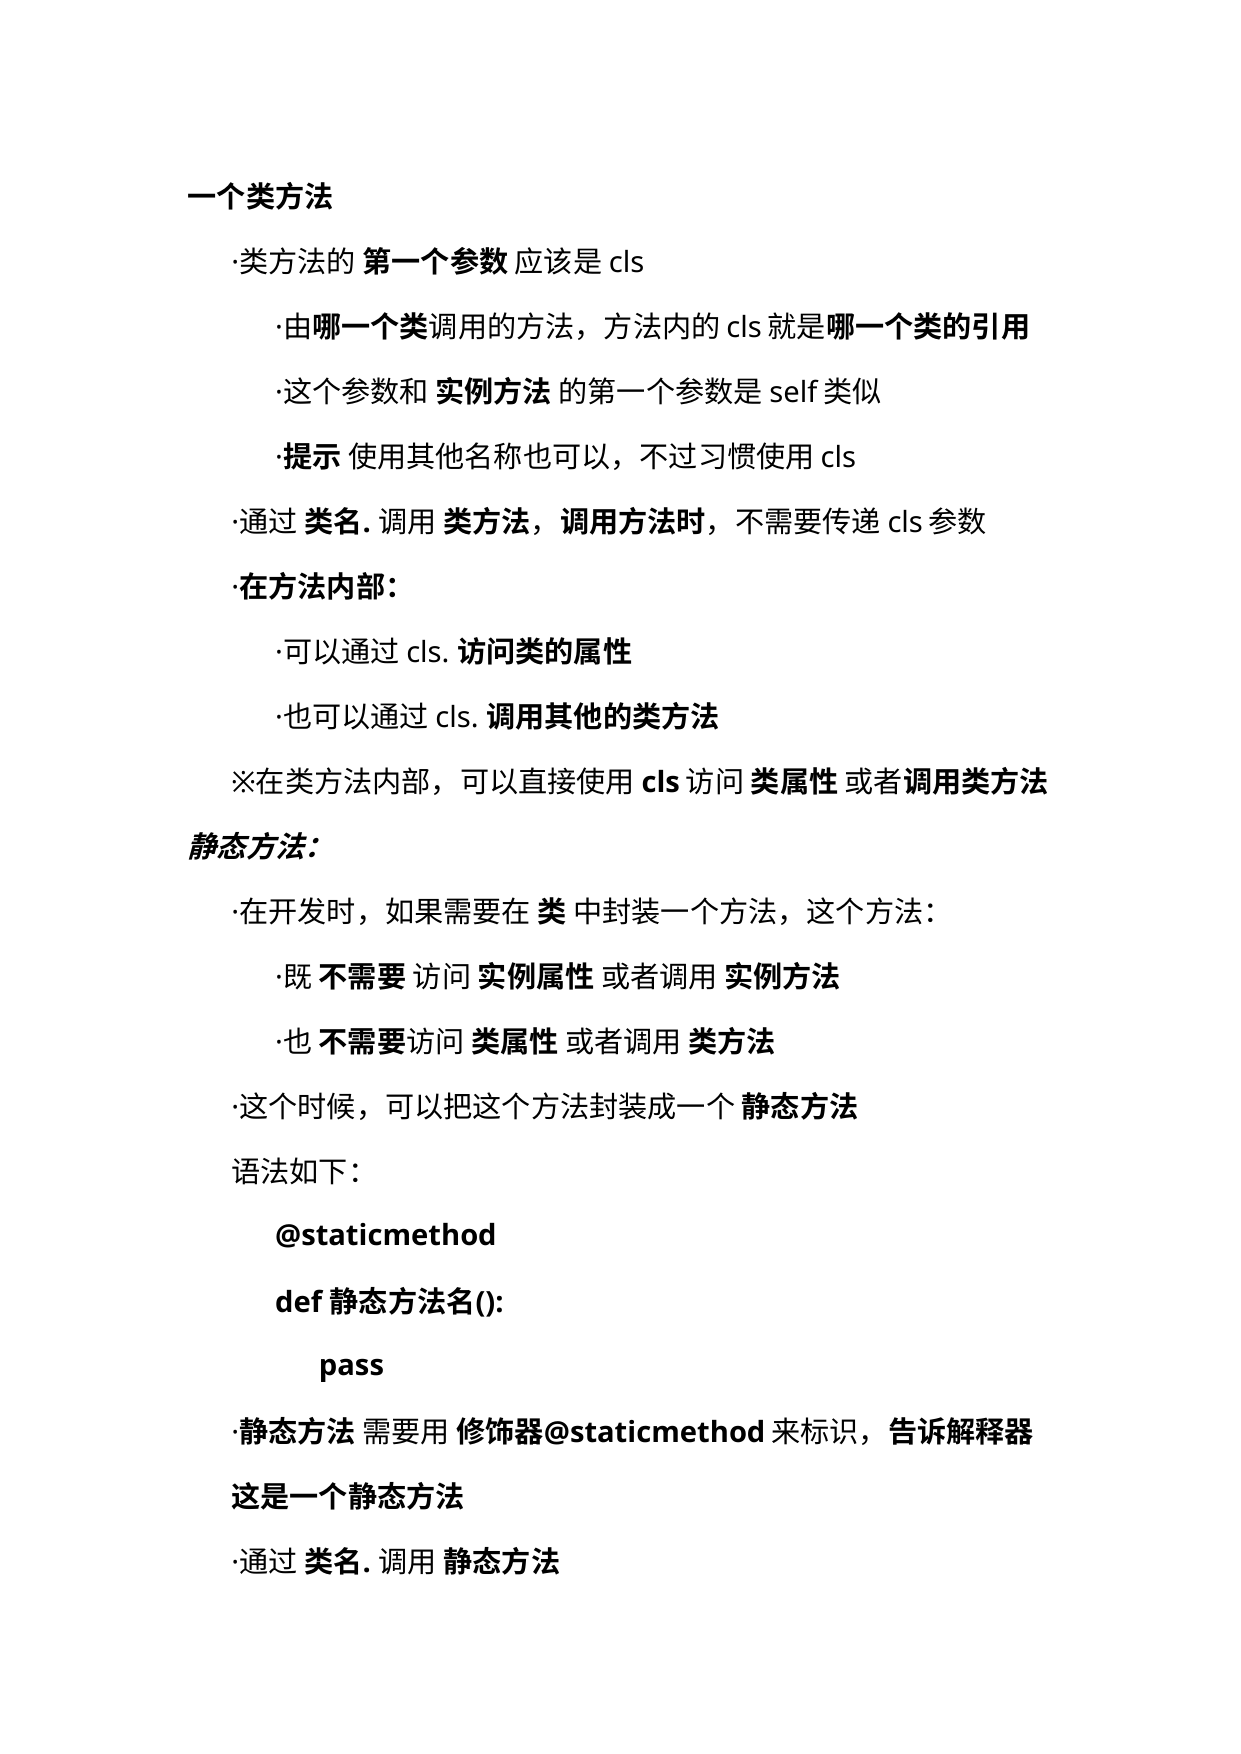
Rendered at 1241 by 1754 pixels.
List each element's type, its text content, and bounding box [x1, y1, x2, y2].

text ※在类方法内部，可以直接使用 cls访问 类属性 或者调用类方法 [187, 747, 1053, 812]
text ·类方法的 第一个参数 应该是 cls [187, 227, 1053, 292]
text ·在开发时，如果需要在 类 中封装一个方法，这个方法： [187, 877, 1053, 942]
text ·通过 类名. 调用 静态方法 [187, 1527, 1053, 1592]
text ·可以通过 cls. 访问类的属性 [187, 617, 1053, 682]
text ·这个时候，可以把这个方法封装成一个 静态方法 [187, 1072, 1053, 1137]
text pass [187, 1332, 1053, 1397]
text ·提示 使用其他名称也可以，不过习惯使用cls [187, 422, 1053, 487]
text 静态方法： [187, 812, 1053, 877]
text ·这个参数和 实例方法 的第一个参数是 self类似 [187, 357, 1053, 422]
text ·也可以通过 cls. 调用其他的类方法 [187, 682, 1053, 747]
text ·静态方法 需要用 修饰器@staticmethod来标识，告诉解释器 这是一个静态方法 [187, 1397, 1053, 1527]
text ·也 不需要访问 类属性 或者调用 类方法 [187, 1007, 1053, 1072]
text 语法如下： [187, 1137, 1053, 1202]
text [187, 162, 1053, 227]
text ·通过 类名. 调用 类方法，调用方法时，不需要传递 cls参数 [187, 487, 1053, 552]
text @staticmethod [187, 1202, 1053, 1267]
text ·在方法内部： [187, 552, 1053, 617]
text ·由哪一个类调用的方法，方法内的cls就是哪一个类的引用 [187, 292, 1053, 357]
text ·既 不需要 访问 实例属性 或者调用 实例方法 [187, 942, 1053, 1007]
text def 静态方法名(): [187, 1267, 1053, 1332]
